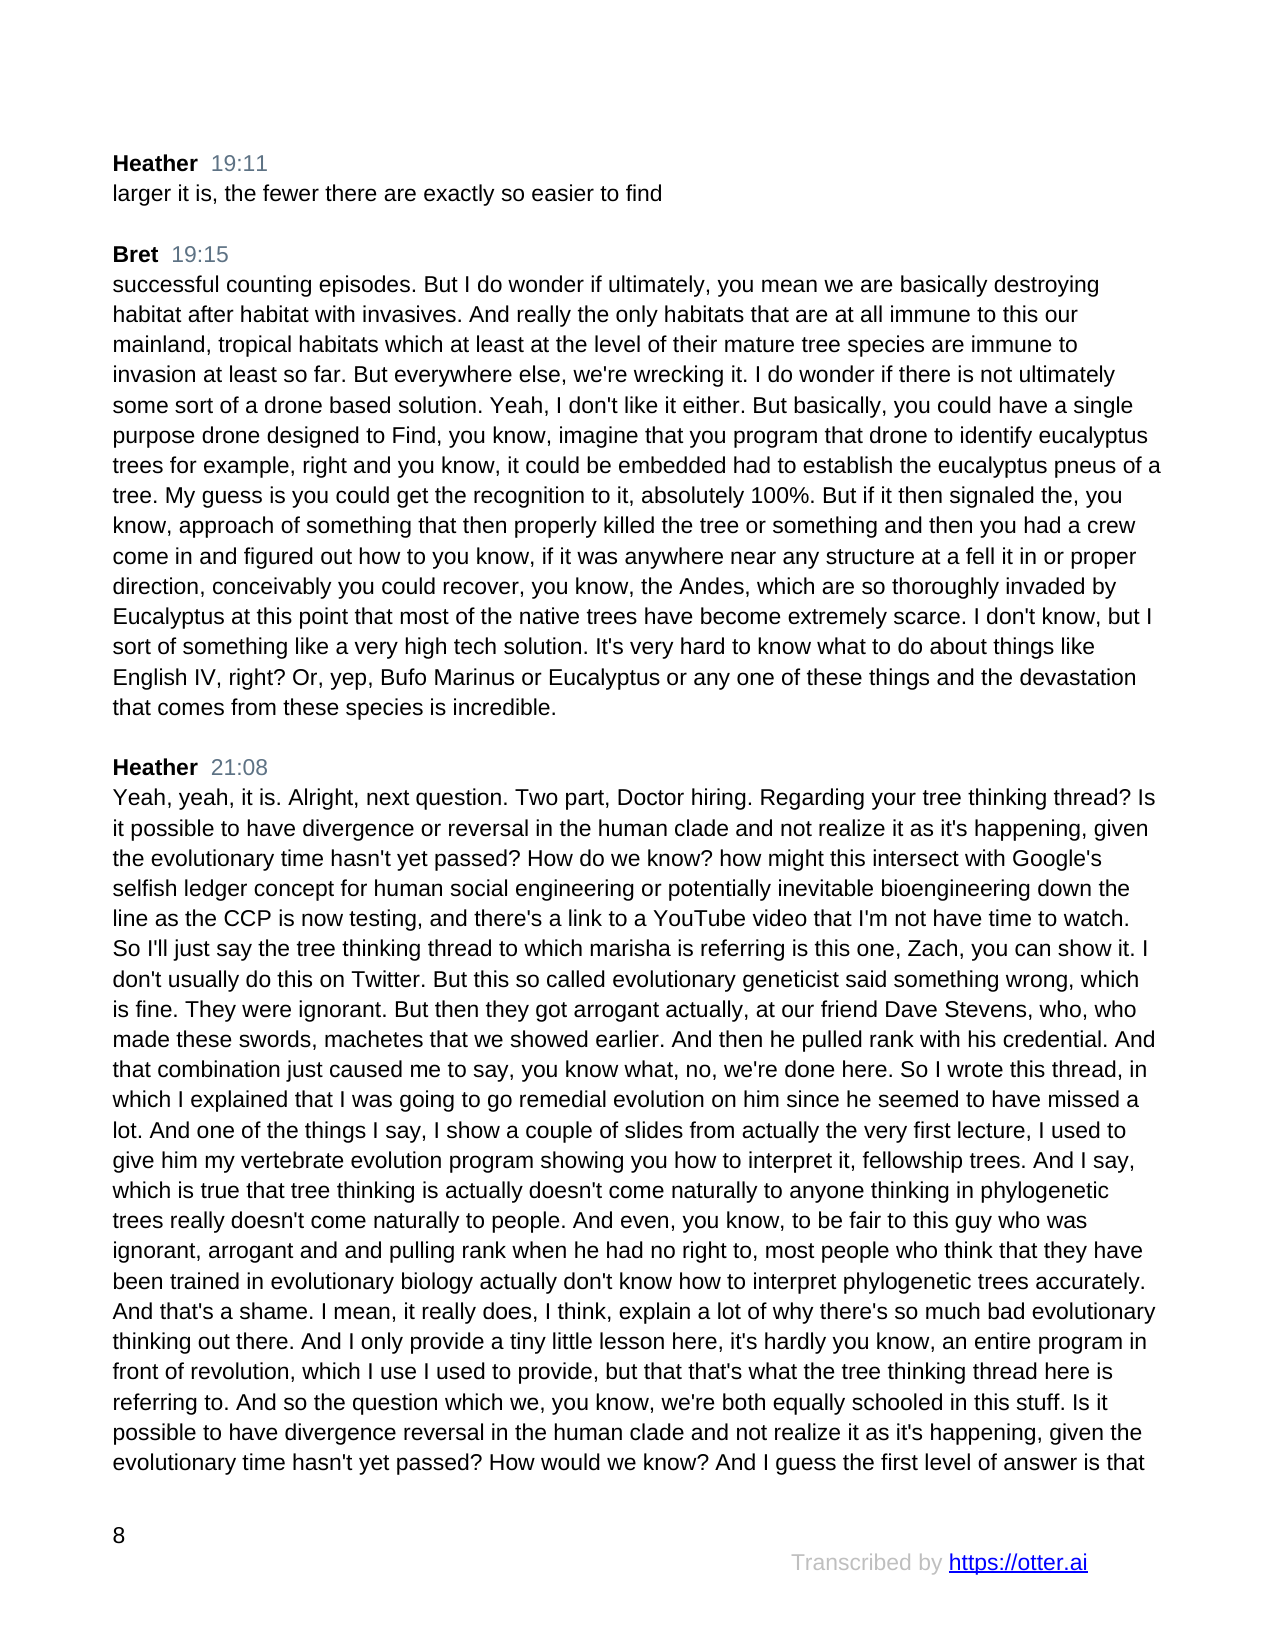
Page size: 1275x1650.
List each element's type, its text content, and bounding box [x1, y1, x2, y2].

text successful counting episodes. But I do wonder if ultimately, you mean we are basically destroying habitat after habitat with invasives. And really the only habitats that are at all immune to this our mainland, tropical habitats which at least at the level of their mature tree species are immune to invasion at least so far. But everywhere else, we're wrecking it. I do wonder if there is not ultimately some sort of a drone based solution. Yeah, I don't like it either. But basically, you could have a single purpose drone designed to Find, you know, imagine that you program that drone to identify eucalyptus trees for example, right and you know, it could be embedded had to establish the eucalyptus pneus of a tree. My guess is you could get the recognition to it, absolutely 100%. But if it then signaled the, you know, approach of something that then properly killed the tree or something and then you had a crew come in and figured out how to you know, if it was anywhere near any structure at a fell it in or proper direction, conceivably you could recover, you know, the Andes, which are so thoroughly invaded by Eucalyptus at this point that most of the native trees have become extremely scarce. I don't know, but I sort of something like a very high tech solution. It's very hard to know what to do about things like English IV, right? Or, yep, Bufo Marinus or Eucalyptus or any one of these things and the devastation that comes from these species is incredible. [112, 271, 1162, 720]
text Bret 19:15 [112, 241, 1162, 267]
text larger it is, the fewer there are exactly so easier to find [112, 180, 1162, 207]
text Heather 19:11 [112, 150, 1162, 176]
text Heather 21:08 [112, 754, 1162, 781]
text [112, 784, 1162, 1475]
